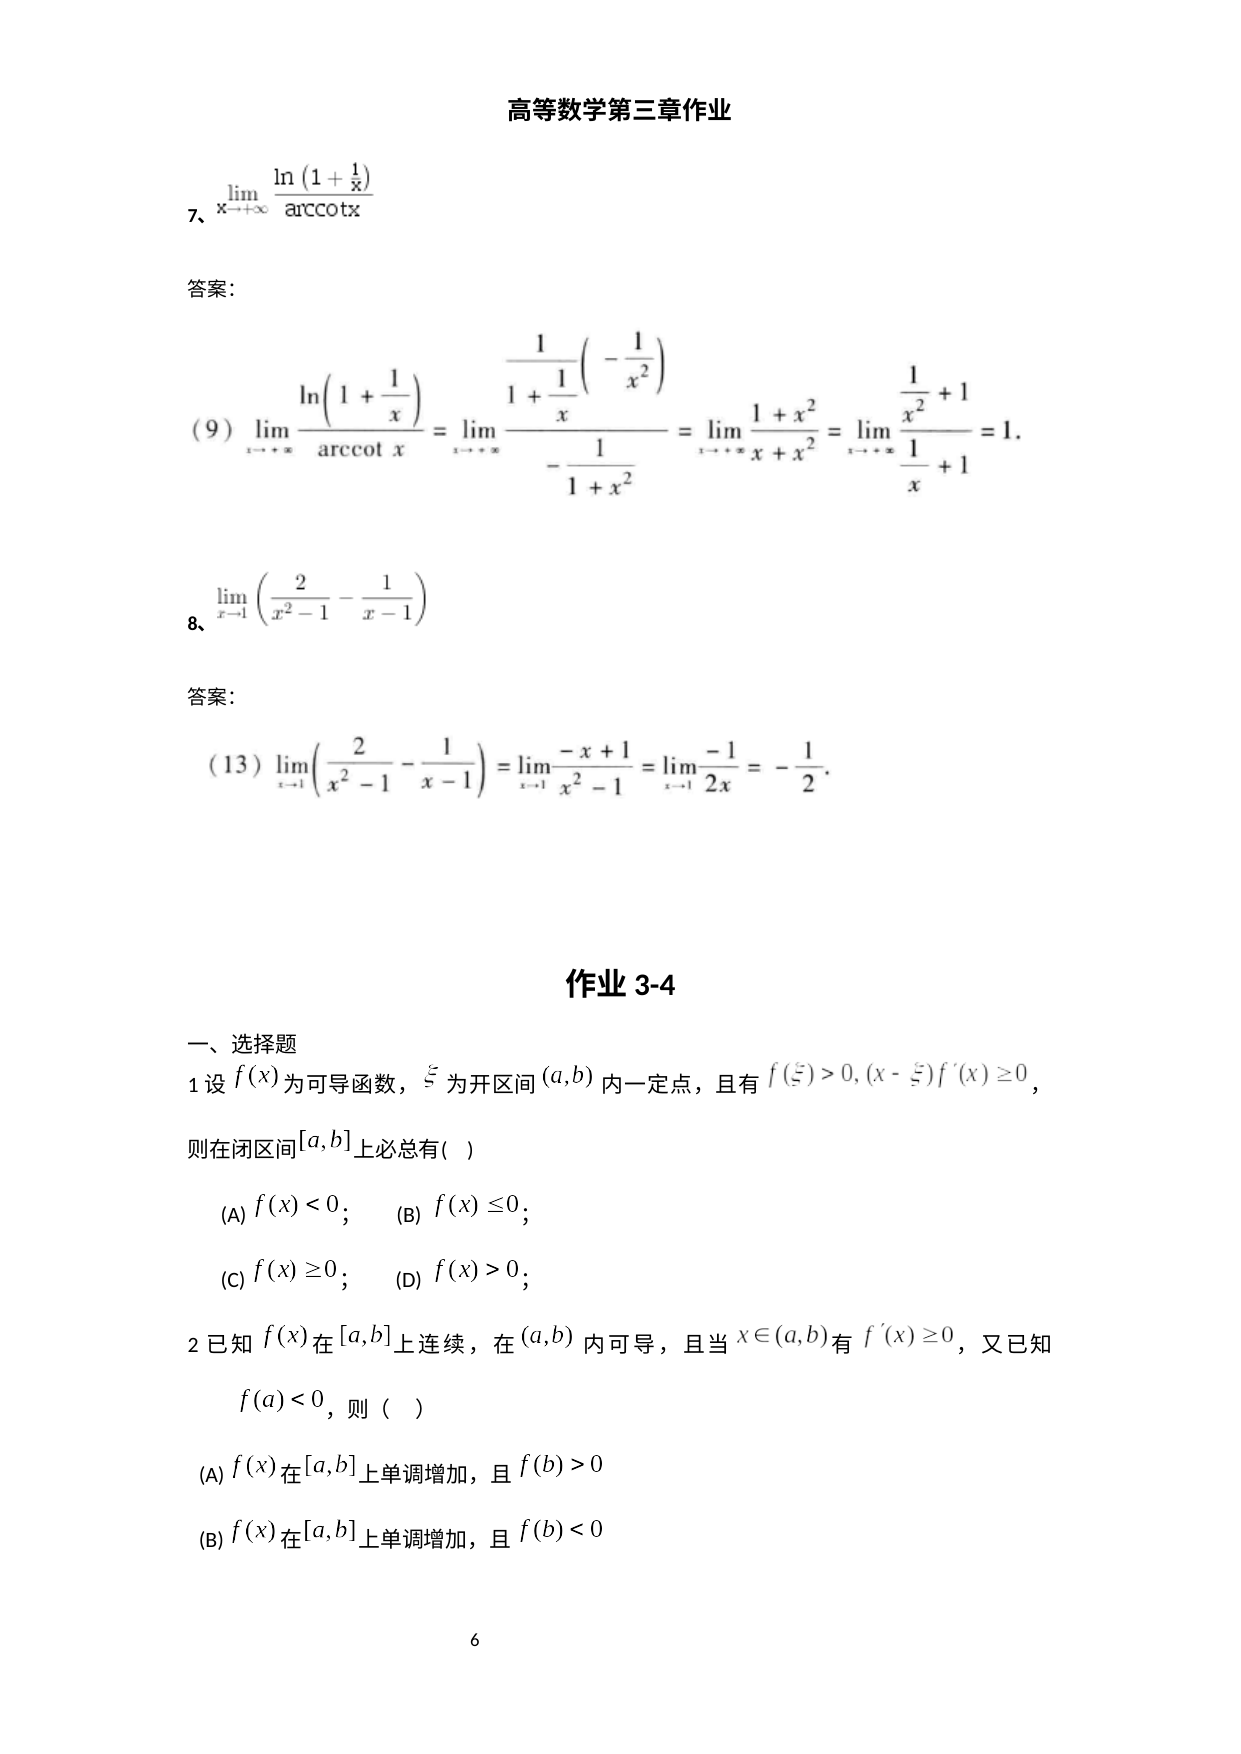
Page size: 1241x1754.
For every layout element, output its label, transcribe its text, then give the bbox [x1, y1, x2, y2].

picture [217, 569, 432, 631]
picture [217, 162, 377, 223]
text 作业3-4 [187, 949, 1053, 1014]
text 7、 [187, 162, 1053, 259]
text 2已知在上连续，在 内可导，且当有，又已知，则（ ） [187, 1319, 1053, 1449]
picture [187, 724, 868, 810]
picture [187, 317, 1067, 509]
text 答案： [187, 272, 1053, 304]
text (A)在上单调增加，且 [187, 1449, 1053, 1514]
text 一、选择题 [187, 1027, 1053, 1059]
text 1设为可导函数， 为开区间 内一定点，且有，则在闭区间上必总有( ) [187, 1059, 1053, 1189]
text 答案： [187, 679, 1053, 712]
text 8、 [187, 569, 1053, 667]
text (A)； (B) ； [220, 1189, 1053, 1254]
text (B)在上单调增加，且 [198, 1514, 1053, 1579]
text (C)； (D) ； [220, 1254, 1053, 1319]
